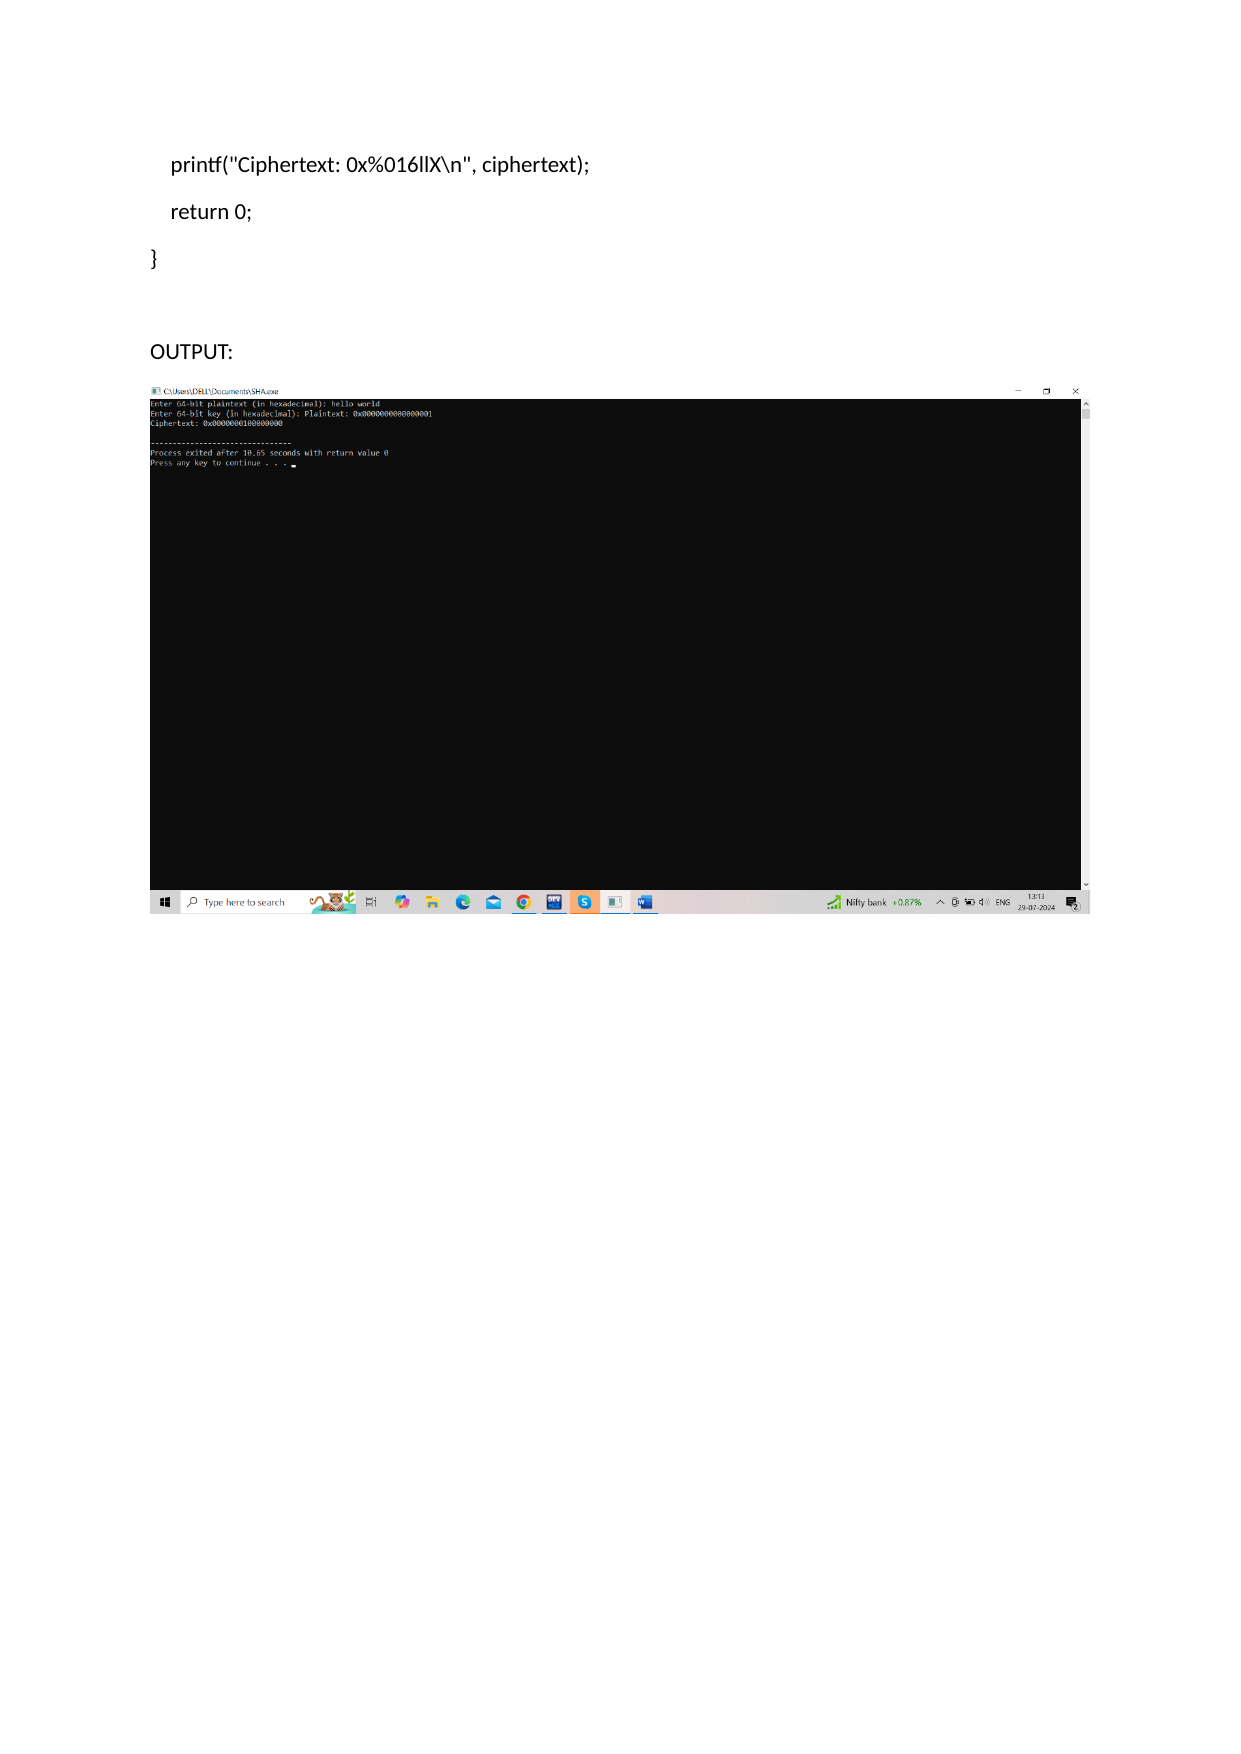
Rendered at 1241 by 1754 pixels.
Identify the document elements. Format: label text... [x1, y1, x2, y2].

text } [150, 244, 1090, 272]
picture [150, 384, 1091, 914]
text printf("Ciphertext: 0x%016llX\n", ciphertext); [150, 150, 1090, 178]
text return 0; [150, 197, 1090, 225]
text OUTPUT: [150, 337, 1090, 366]
